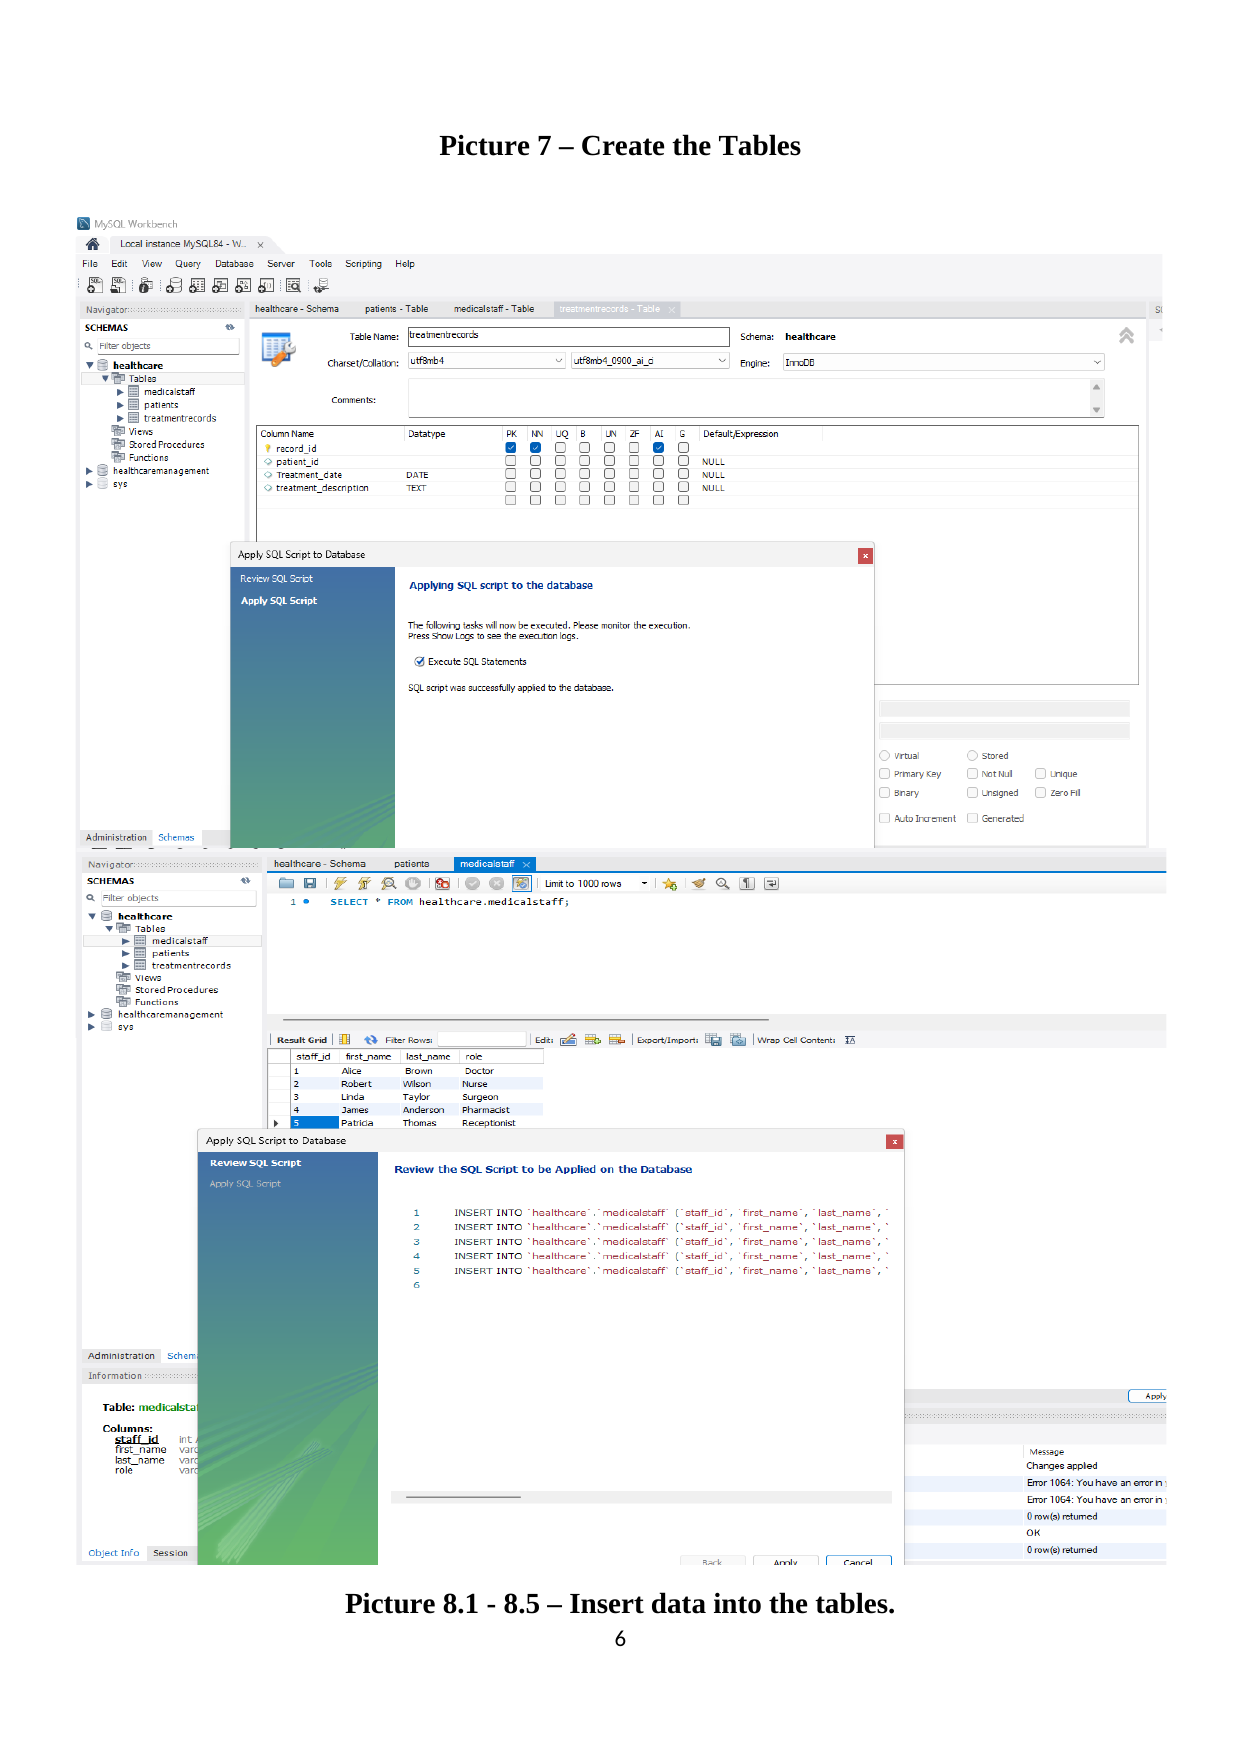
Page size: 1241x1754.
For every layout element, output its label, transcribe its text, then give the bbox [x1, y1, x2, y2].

text Picture 8.1 - 8.5 – Insert data into the tables. [75, 1036, 1165, 1620]
text Picture 7 – Create the Tables [75, 128, 1165, 161]
picture [75, 214, 1167, 1565]
